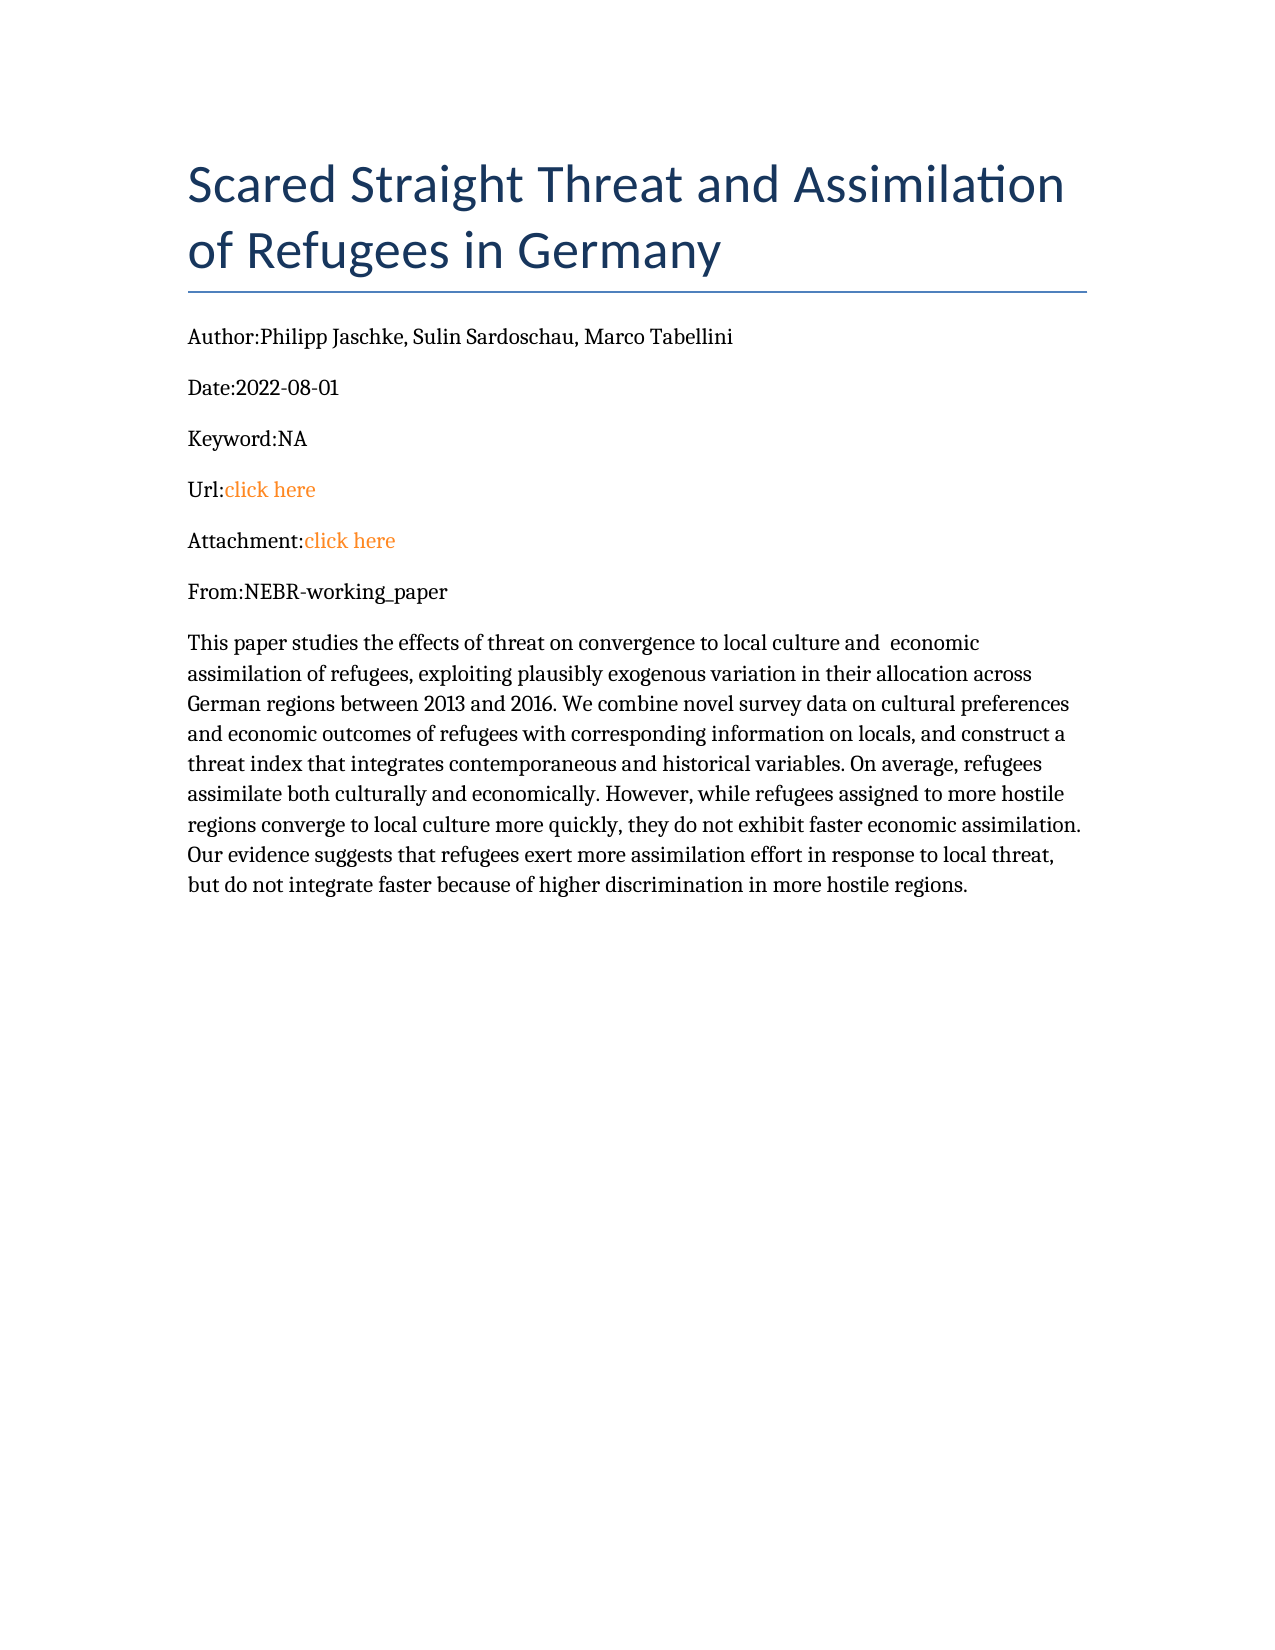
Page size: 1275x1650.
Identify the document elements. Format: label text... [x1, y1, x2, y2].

text Keyword:NA [187, 426, 1087, 452]
text This paper studies the effects of threat on convergence to local culture and economic assimilation of refugees, exploiting plausibly exogenous variation in their allocation across German regions between 2013 and 2016. We combine novel survey data on cultural preferences and economic outcomes of refugees with corresponding information on locals, and construct a threat index that integrates contemporaneous and historical variables. On average, refugees assimilate both culturally and economically. However, while refugees assigned to more hostile regions converge to local culture more quickly, they do not exhibit faster economic assimilation. Our evidence suggests that refugees exert more assimilation effort in response to local threat, but do not integrate faster because of higher discrimination in more hostile regions. [187, 630, 1087, 898]
text Url:click here [187, 477, 1087, 503]
text Attachment:click here [187, 528, 1087, 554]
text From:NEBR-working_paper [187, 579, 1087, 606]
text Date:2022-08-01 [187, 375, 1087, 401]
text Author:Philipp Jaschke, Sulin Sardoschau, Marco Tabellini [187, 324, 1087, 350]
title Scared Straight Threat and Assimilation of Refugees in Germany [187, 150, 1087, 293]
